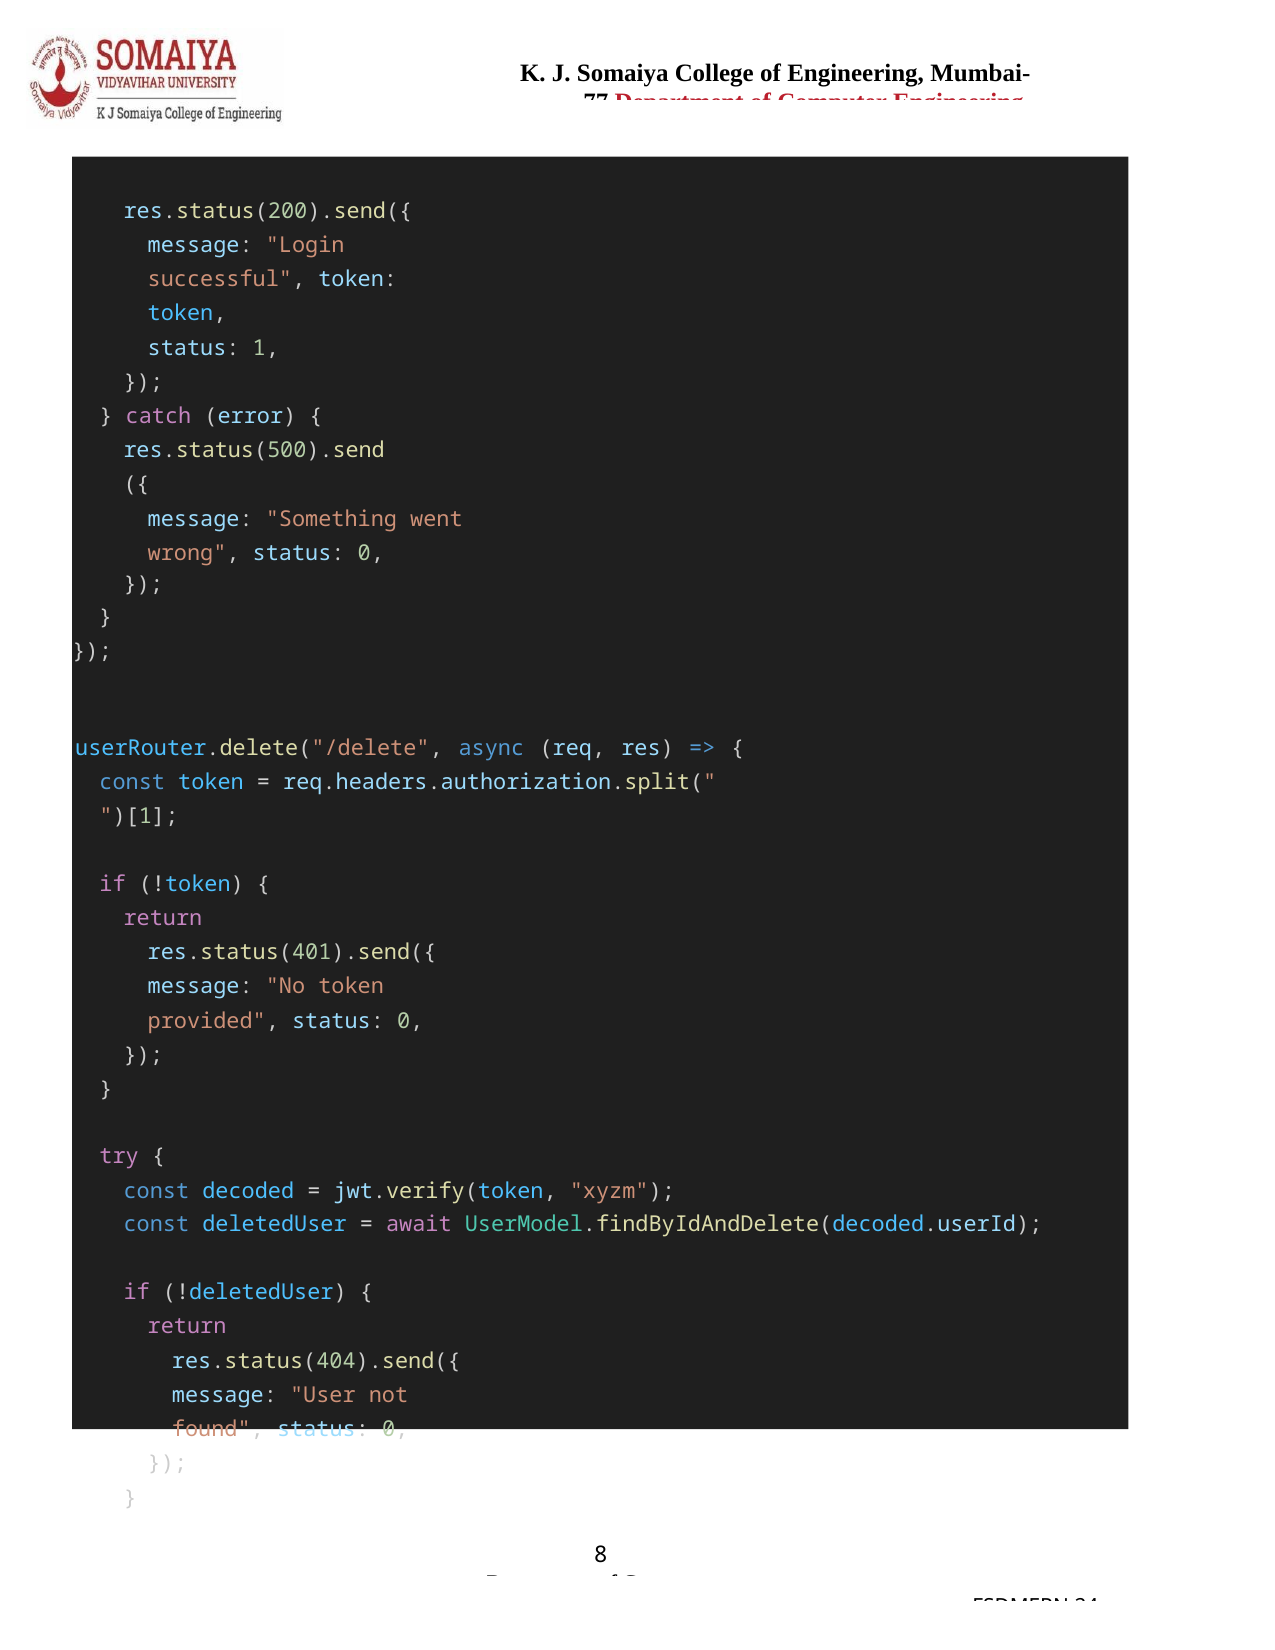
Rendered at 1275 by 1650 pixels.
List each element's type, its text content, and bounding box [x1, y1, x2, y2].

text message: "Something went wrong", status: 0, [147, 503, 534, 567]
text }); [123, 1039, 1192, 1069]
text } [99, 1073, 1192, 1102]
text return res.status(404).send({ message: "User not found", status: 0, [147, 1310, 498, 1443]
text status: 1, [147, 332, 1192, 362]
text } [60, 601, 112, 631]
text const decoded = jwt.verify(token, "xyzm"); [123, 1174, 1192, 1204]
text }); [123, 366, 1192, 396]
text }); [123, 572, 1192, 597]
text } catch (error) { res.status(500).send({ [99, 400, 388, 498]
text userRouter.delete("/delete", async (req, res) => { const token = req.headers.authorization.split(" ")[1]; [75, 732, 749, 830]
text res.status(200).send({ message: "Login successful", token: token, [123, 195, 485, 327]
text }); [60, 634, 111, 664]
text const deletedUser = await UserModel.findByIdAndDelete(decoded.userId); [123, 1208, 1192, 1238]
text return res.status(401).send({ message: "No token provided", status: 0, [123, 902, 498, 1034]
text if (!token) { [99, 868, 1192, 898]
text } [123, 1482, 1192, 1511]
text try { [99, 1140, 1192, 1170]
picture [26, 28, 284, 129]
text if (!deletedUser) { [123, 1276, 1192, 1306]
text }); [147, 1447, 1192, 1477]
